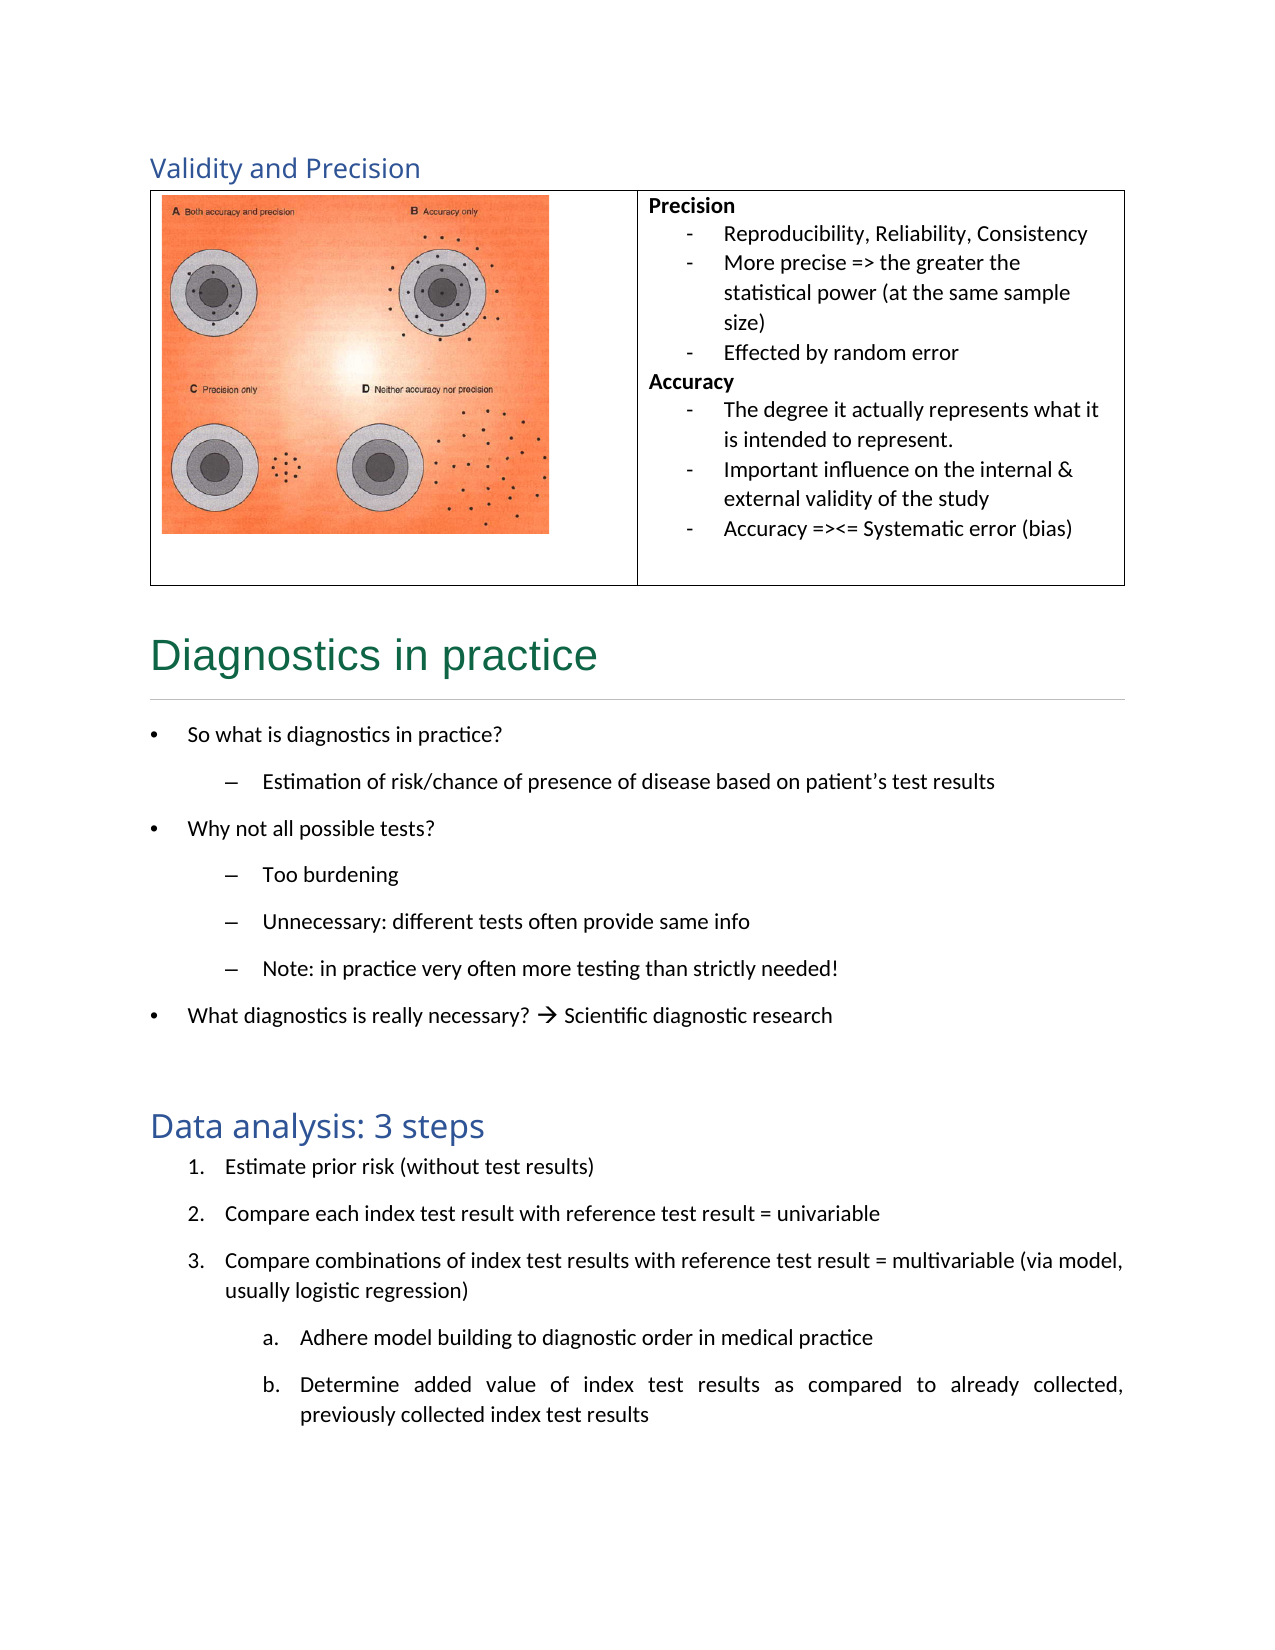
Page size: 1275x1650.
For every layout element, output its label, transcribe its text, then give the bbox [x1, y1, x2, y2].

list Determine added value of index test results as compared to already collected, previously collected index test results [262, 1370, 1125, 1428]
list Compare each index test result with reference test result = univariable [187, 1199, 1125, 1227]
list Too burdening [225, 861, 1125, 889]
subtitle Diagnostics in practice [150, 630, 1125, 699]
list Why not all possible tests? [150, 814, 1125, 842]
list Unnecessary: different tests often provide same info [225, 907, 1125, 936]
list Note: in practice very often more testing than strictly needed! [225, 954, 1125, 982]
list So what is diagnostics in practice? [150, 720, 1125, 748]
list What diagnostics is really necessary? Scientific diagnostic research [150, 1001, 1125, 1029]
list Compare combinations of index test results with reference test result = multivariable (via model, usually logistic regression) [187, 1246, 1125, 1304]
list Estimate prior risk (without test results) [187, 1152, 1125, 1180]
subtitle Validity and Precision [150, 150, 1125, 187]
table_header [151, 191, 637, 585]
list Estimation of risk/chance of presence of disease based on patient’s test results [225, 767, 1125, 795]
subtitle Data analysis: 3 steps [150, 1103, 1125, 1149]
table_header Precision Reproducibility, Reliability, Consistency More precise => the greater the statistical power (at the same sample size) Effected by random error Accuracy The degree it actually represents what it is intended to represent. Important influence on the internal & external validity of the study Accuracy =><= Systematic error (bias) [638, 191, 1124, 585]
list Adhere model building to diagnostic order in medical practice [262, 1323, 1125, 1351]
